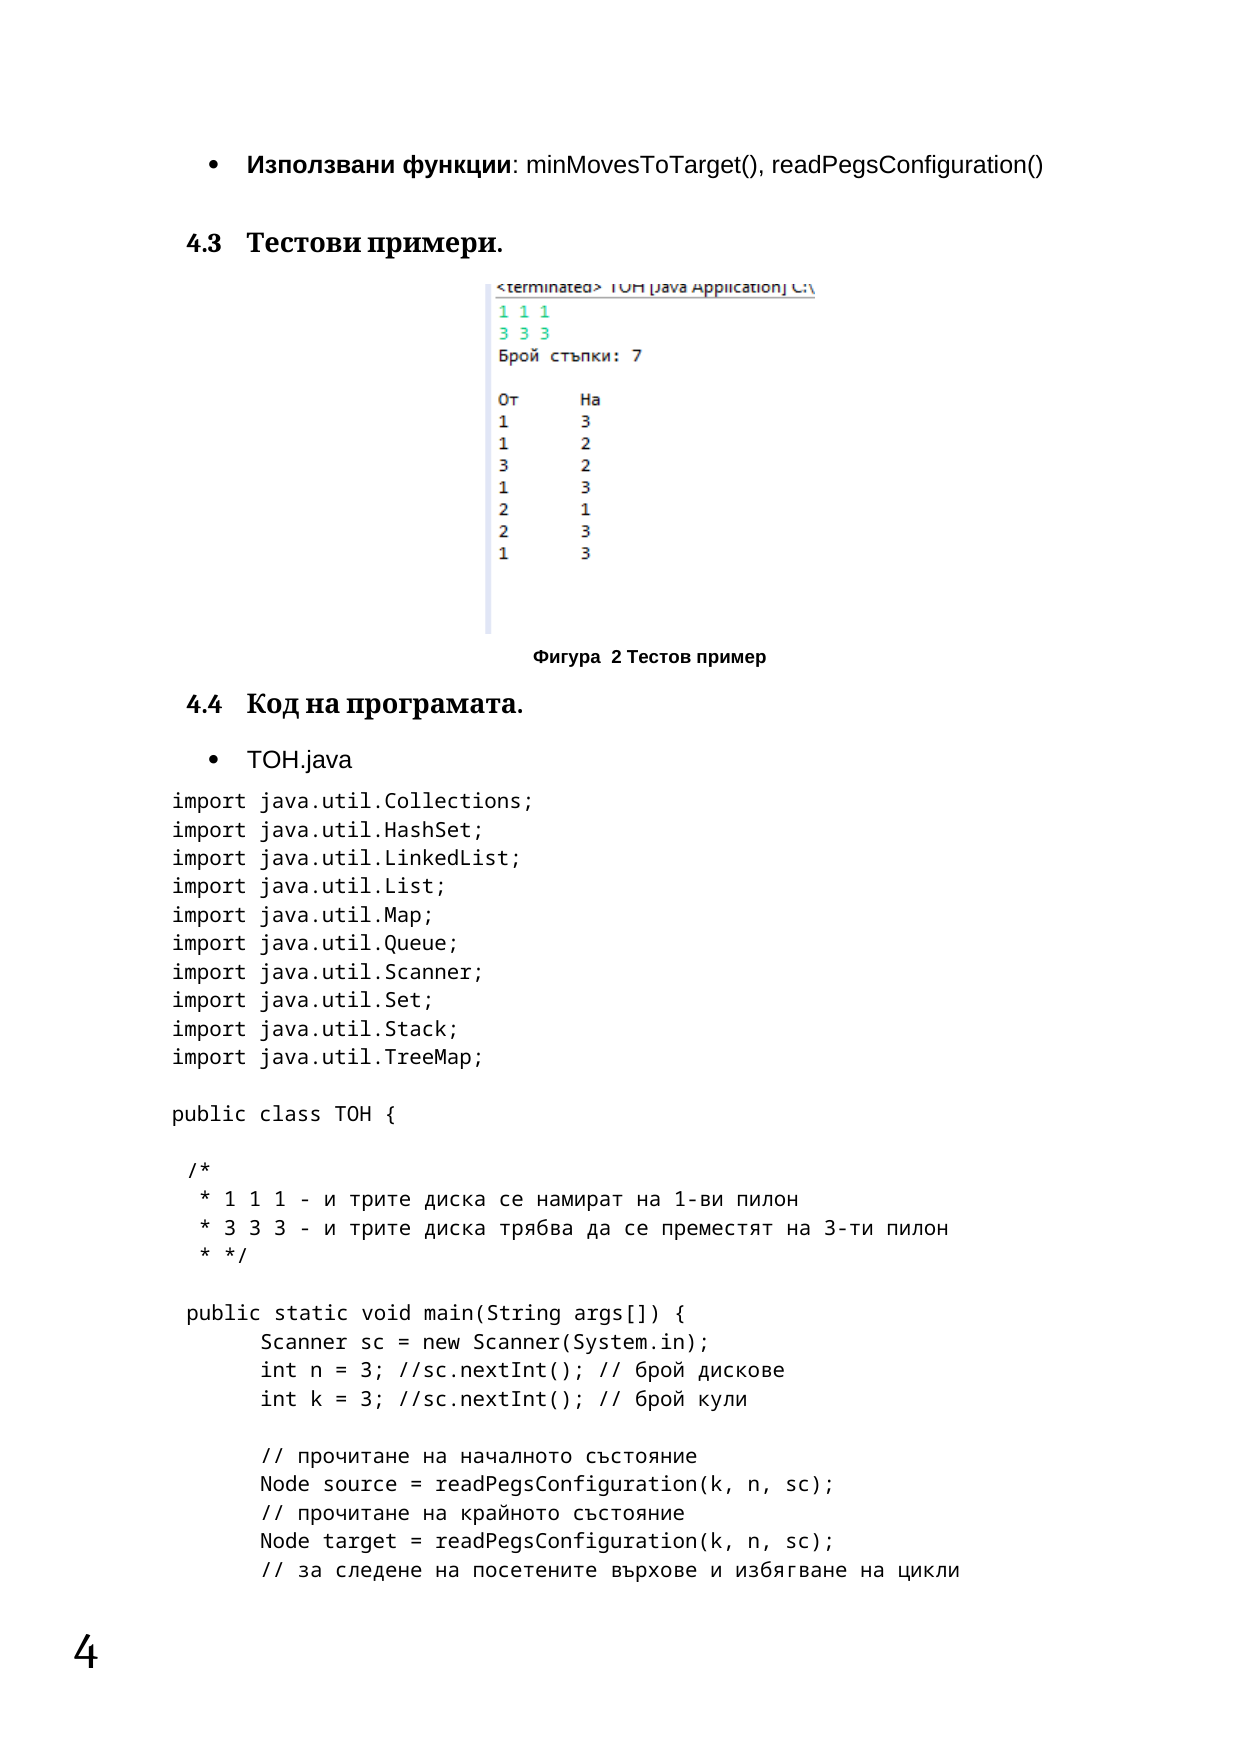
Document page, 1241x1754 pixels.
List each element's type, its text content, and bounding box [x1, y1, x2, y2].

subtitle Тестови примери. [186, 228, 1128, 259]
text Node source = readPegsConfiguration(k, n, sc); [112, 1469, 1128, 1498]
text import java.util.HashSet; [112, 815, 1128, 843]
text Scanner sc = new Scanner(System.in); [112, 1327, 1128, 1355]
text import java.util.LinkedList; [112, 843, 1128, 872]
text // за следене на посетените върхове и избягване на цикли [112, 1555, 1128, 1583]
text import java.util.TreeMap; [112, 1042, 1128, 1071]
text Node target = readPegsConfiguration(k, n, sc); [112, 1526, 1128, 1555]
text int n = 3; //sc.nextInt(); // брой дискове [112, 1355, 1128, 1384]
text import java.util.Scanner; [112, 957, 1128, 985]
text int k = 3; //sc.nextInt(); // брой кули [112, 1384, 1128, 1412]
text public static void main(String args[]) { [112, 1298, 1128, 1327]
text // прочитане на началното състояние [112, 1441, 1128, 1469]
text public class TOH { [112, 1099, 1128, 1127]
text import java.util.Map; [112, 900, 1128, 928]
text // прочитане на крайното състояние [112, 1498, 1128, 1526]
text * 1 1 1 - и трите диска се намират на 1-ви пилон [112, 1184, 1128, 1213]
text import java.util.Queue; [112, 928, 1128, 957]
text * 3 3 3 - и трите диска трябва да се преместят на 3-ти пилон [112, 1213, 1128, 1241]
text * */ [112, 1241, 1128, 1270]
picture [484, 284, 815, 634]
text /* [112, 1156, 1128, 1184]
subtitle Код на програмата. [186, 689, 1128, 720]
text import java.util.Stack; [112, 1014, 1128, 1042]
text import java.util.Set; [112, 985, 1128, 1014]
text import java.util.List; [112, 872, 1128, 900]
list Използвани функции: minMovesToTarget(), readPegsConfiguration() [209, 150, 1128, 179]
list TOH.java [209, 745, 1128, 774]
text Фигура 2 Тестов пример [112, 646, 1128, 668]
text import java.util.Collections; [112, 786, 1128, 815]
